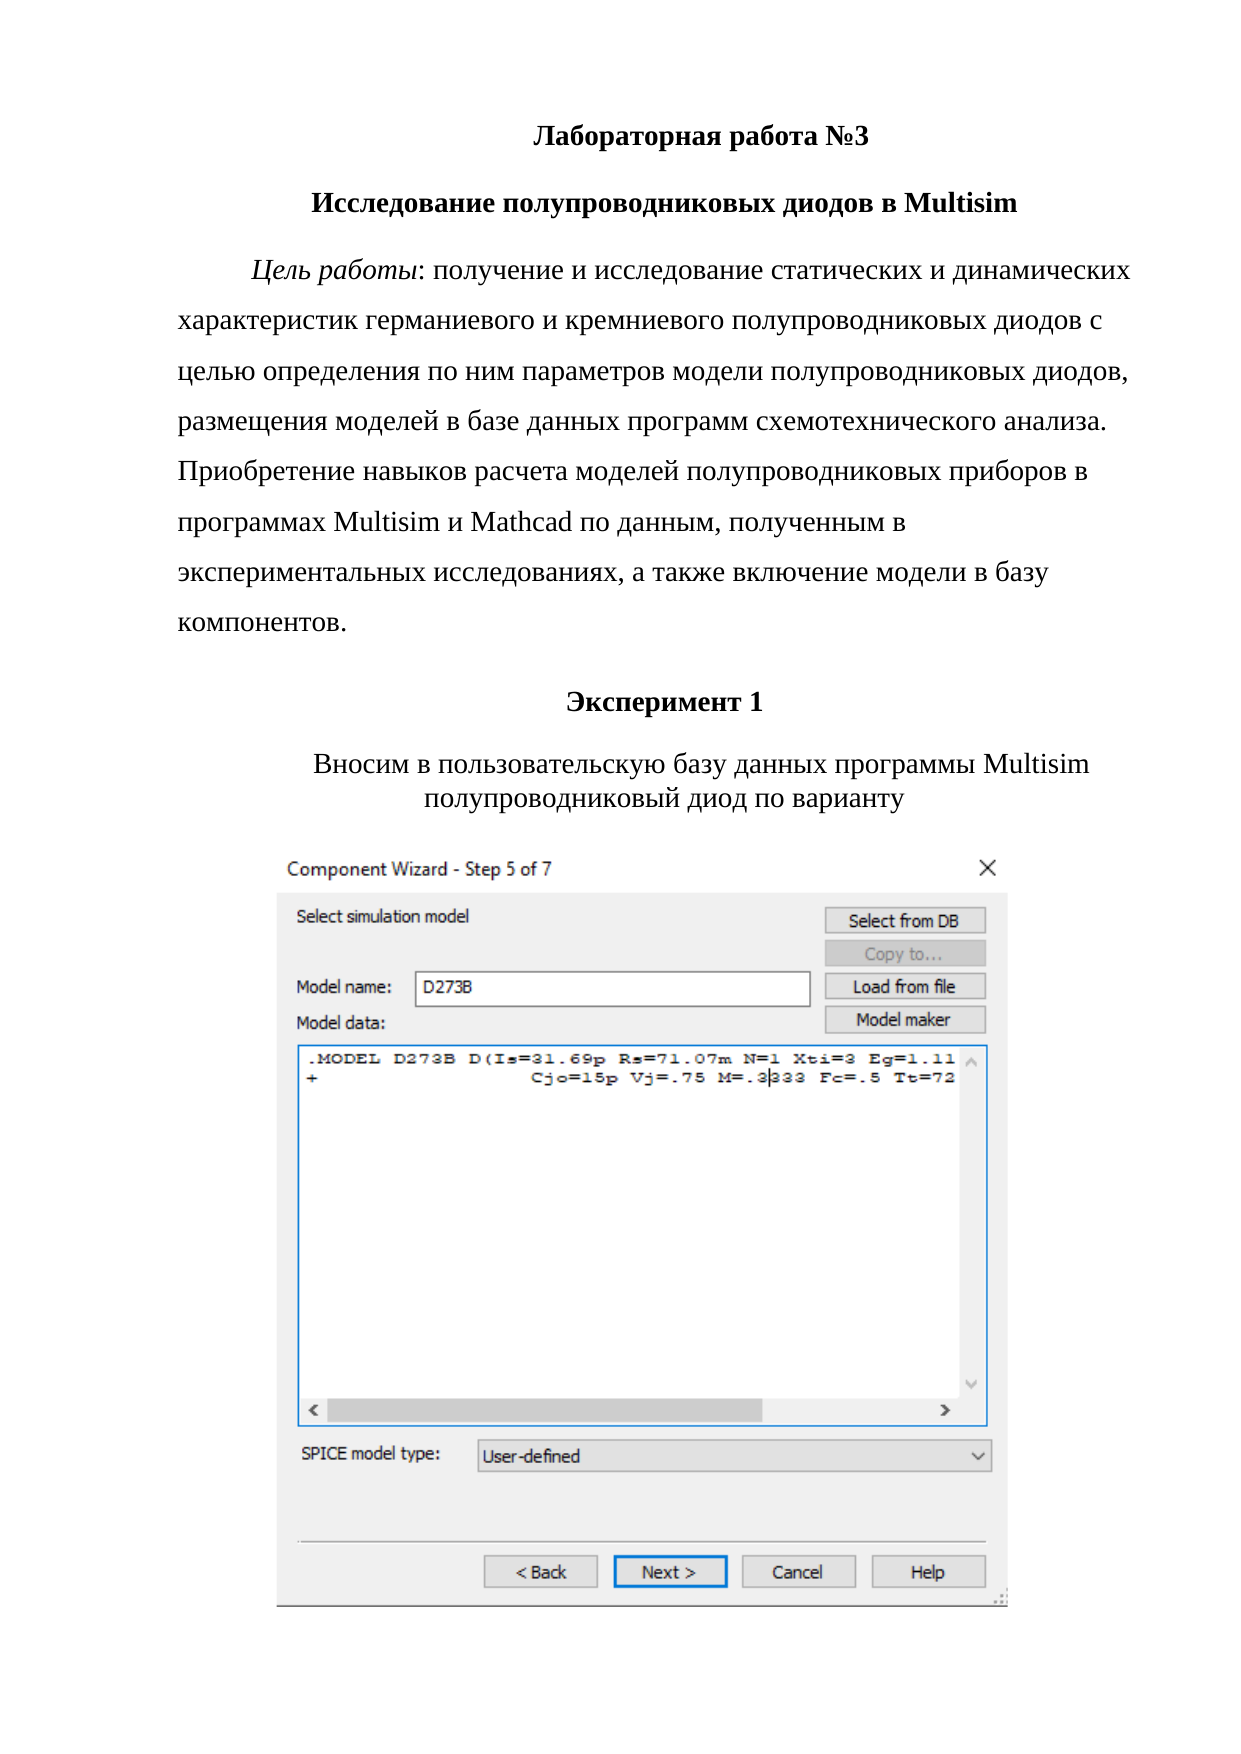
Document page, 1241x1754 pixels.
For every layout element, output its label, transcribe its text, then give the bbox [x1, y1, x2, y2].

text Лабораторная работа №3 [177, 118, 1152, 152]
picture [276, 848, 1008, 1607]
text Цель работы: получение и исследование статических и динамических характеристик германиевого и кремниевого полупроводниковых диодов с целью определения по ним параметров модели полупроводниковых диодов, размещения моделей в базе данных программ схемотехнического анализа. Приобретение навыков расчета моделей полупроводниковых приборов в программах Multisim и Mathcad по данным, полученным в экспериментальных исследованиях, а также включение модели в базу компонентов. [177, 252, 1152, 638]
text Исследование полупроводниковых диодов в Multisim [177, 185, 1152, 219]
text Вносим в пользовательскую базу данных программы Multisim полупроводниковый диод по варианту [177, 746, 1152, 813]
text Эксперимент 1 [177, 684, 1152, 717]
